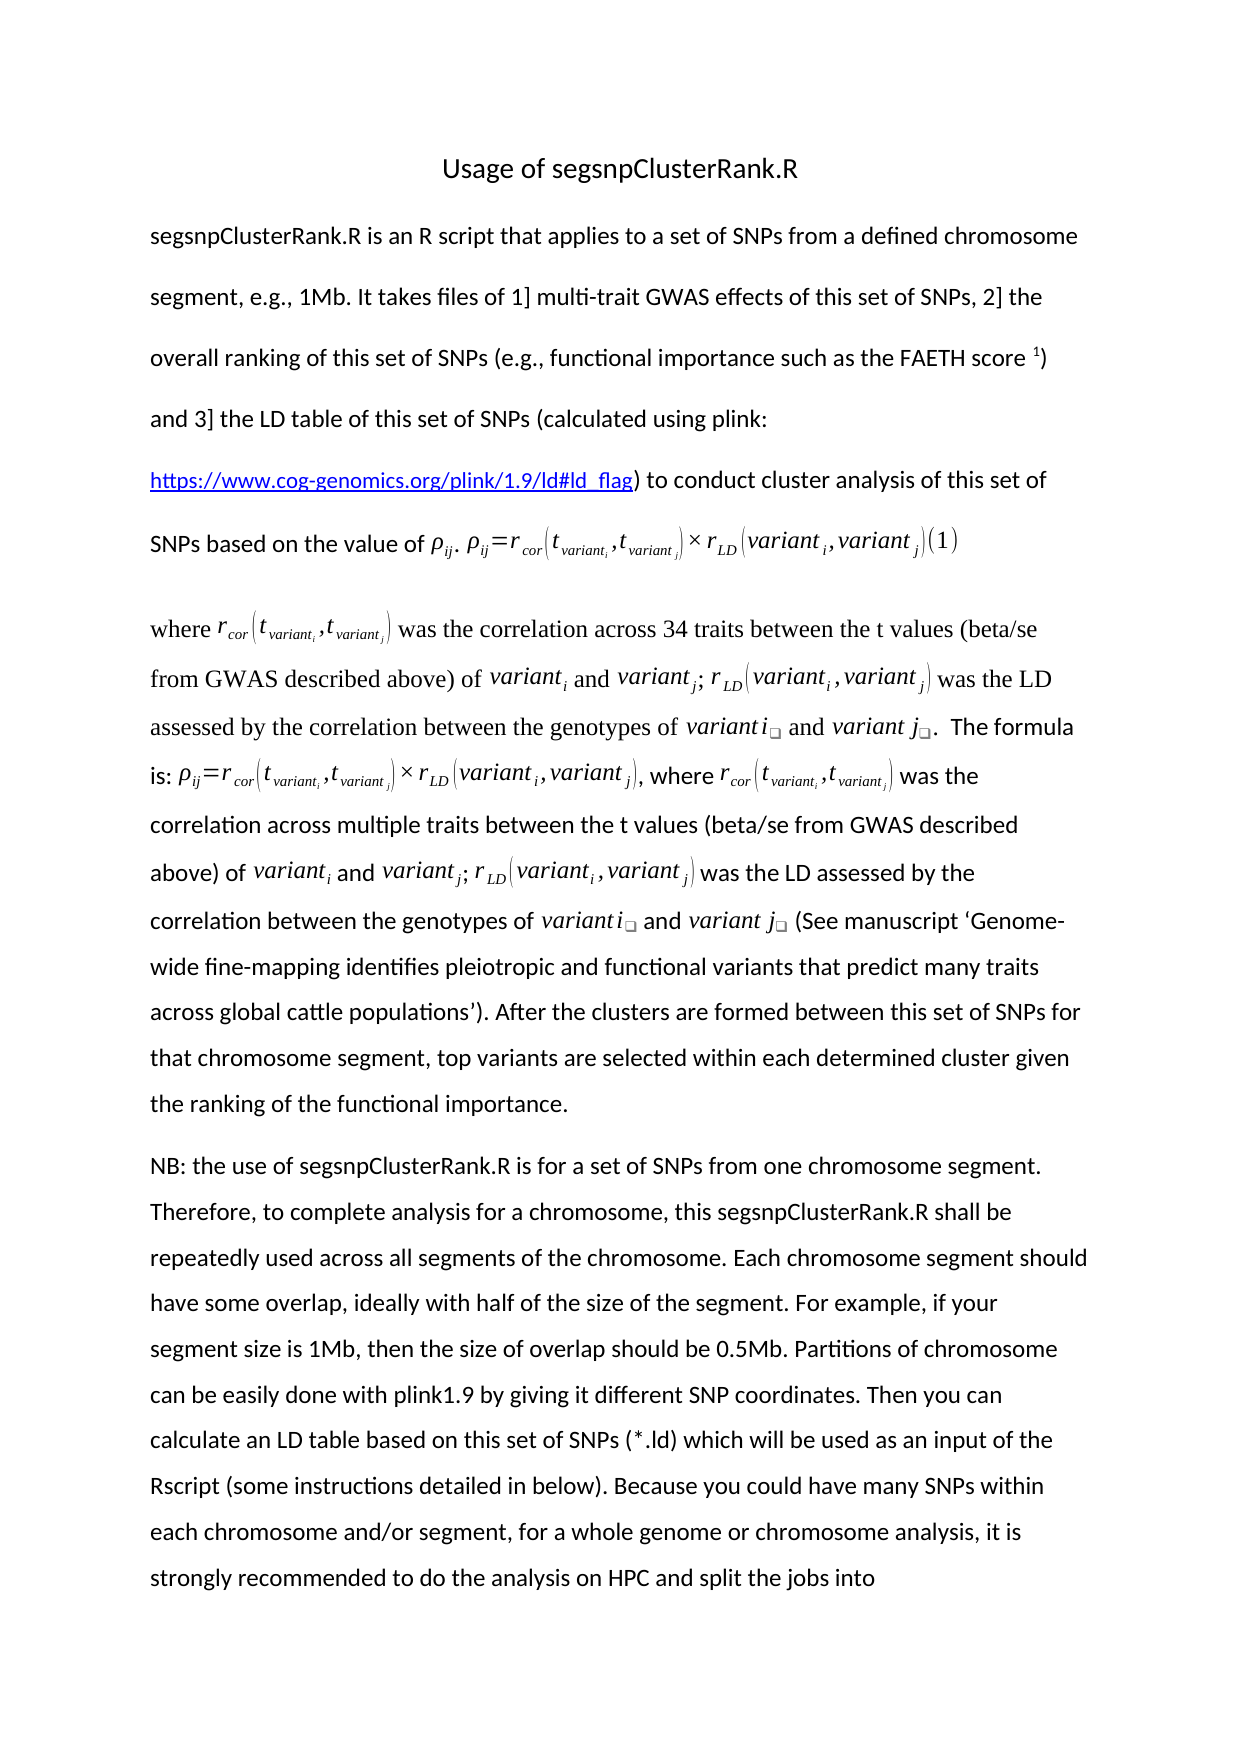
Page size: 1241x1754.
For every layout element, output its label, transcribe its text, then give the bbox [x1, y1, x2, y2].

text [150, 1150, 1090, 1592]
text where was the correlation across 34 traits between the t values (beta/se from GWAS described above) of and ; was the LD assessed by the correlation between the genotypes of and . The formula is: , where was the correlation across multiple traits between the t values (beta/se from GWAS described above) of and ; was the LD assessed by the correlation between the genotypes of and (See manuscript ‘Genome-wide fine-mapping identifies pleiotropic and functional variants that predict many traits across global cattle populations’). After the clusters are formed between this set of SNPs for that chromosome segment, top variants are selected within each determined cluster given the ranking of the functional importance. [150, 610, 1090, 1118]
text segsnpClusterRank.R is an R script that applies to a set of SNPs from a defined chromosome segment, e.g., 1Mb. It takes files of 1] multi-trait GWAS effects of this set of SNPs, 2] the overall ranking of this set of SNPs (e.g., functional importance such as the FAETH score 1) and 3] the LD table of this set of SNPs (calculated using plink: https://www.cog-genomics.org/plink/1.9/ld#ld_flag) to conduct cluster analysis of this set of SNPs based on the value of . [150, 220, 1090, 562]
text Usage of segsnpClusterRank.R [150, 150, 1090, 186]
